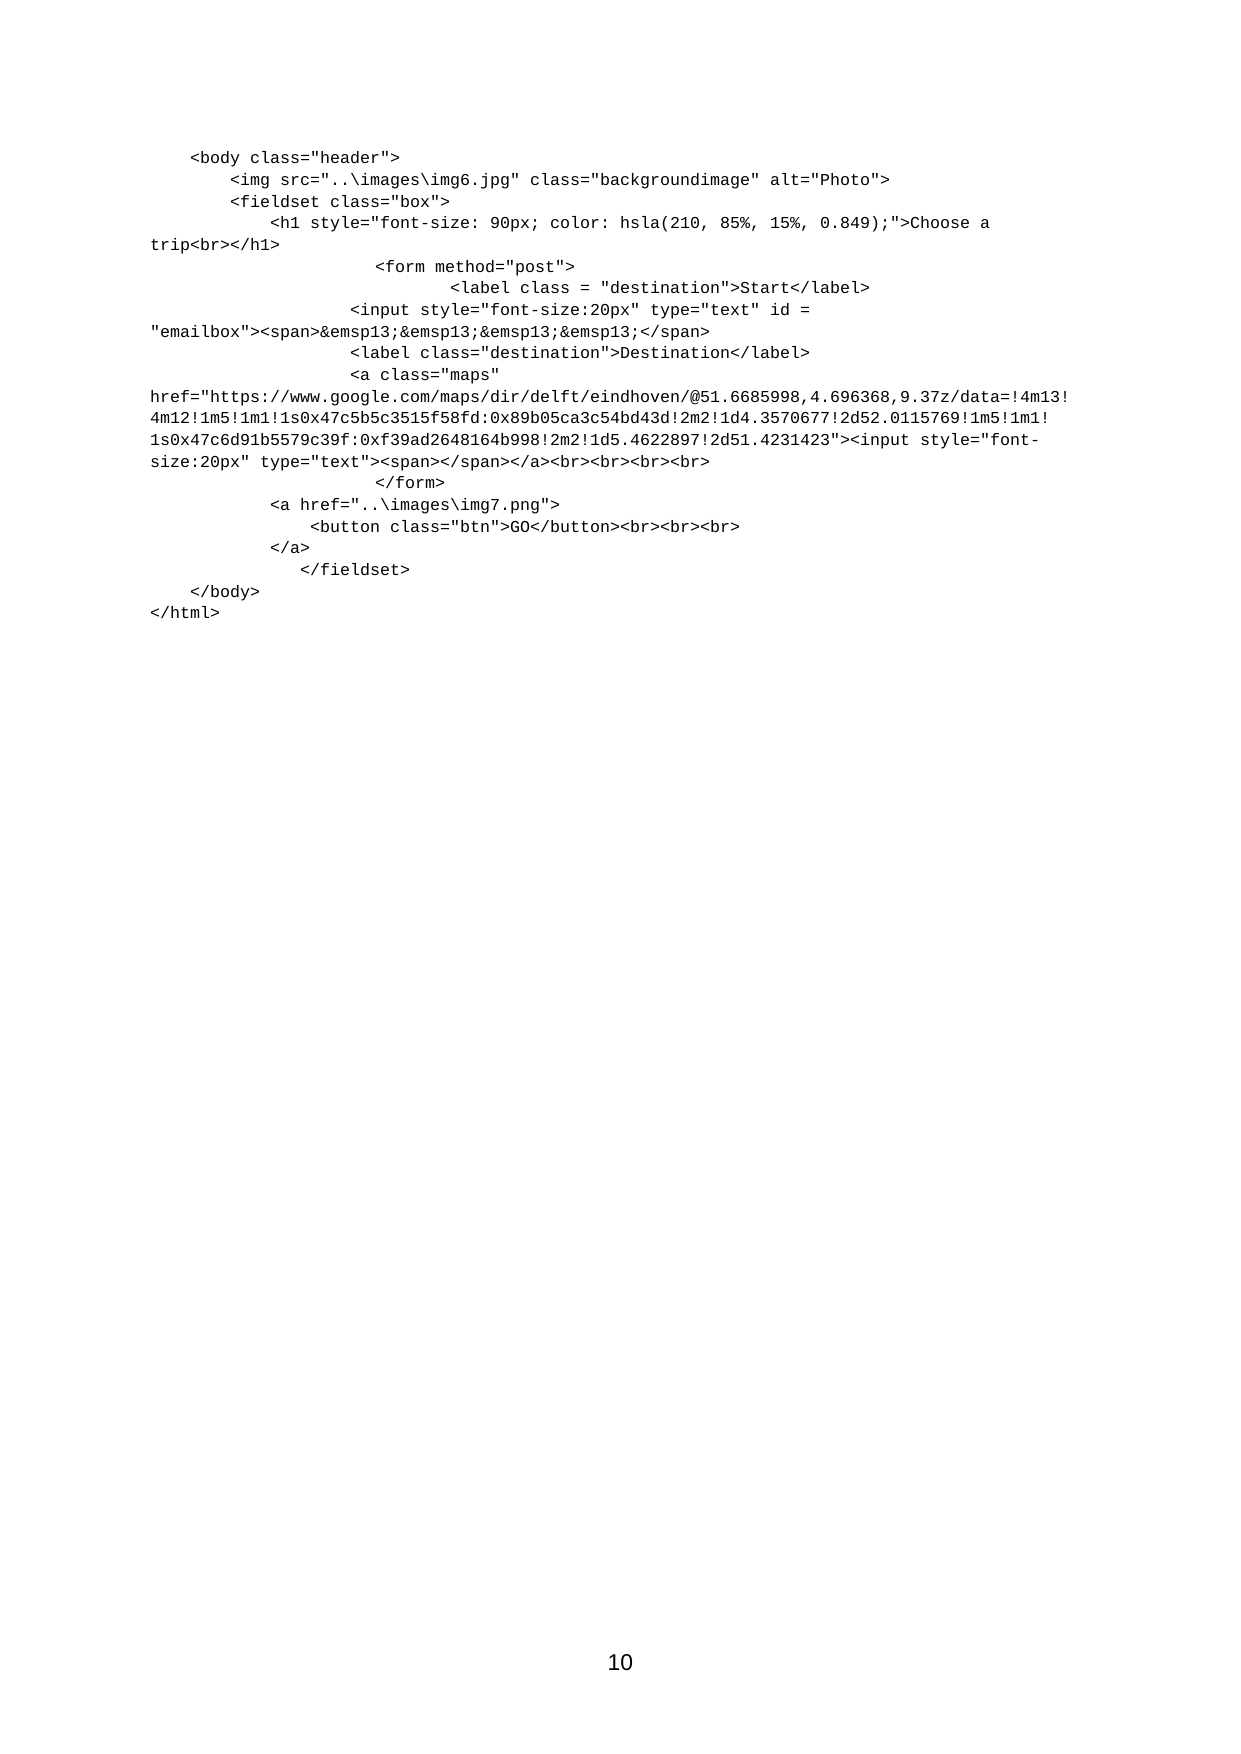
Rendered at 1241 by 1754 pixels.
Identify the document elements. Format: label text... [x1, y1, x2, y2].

text </form> [150, 475, 1090, 494]
text <h1 style="font-size: 90px; color: hsla(210, 85%, 15%, 0.849);">Choose a trip<br></h1> [150, 215, 1090, 256]
text <a href="..\images\img7.png"> [150, 497, 1090, 516]
text <img src="..\images\img6.jpg" class="backgroundimage" alt="Photo"> [150, 172, 1090, 191]
text <label class = "destination">Start</label> [150, 280, 1090, 299]
text </fieldset> [150, 562, 1090, 581]
text <label class="destination">Destination</label> [150, 345, 1090, 364]
text </a> [150, 540, 1090, 559]
text </html> [150, 605, 1090, 624]
text </body> [150, 583, 1090, 602]
text <a class="maps" href="https://www.google.com/maps/dir/delft/eindhoven/@51.6685998,4.696368,9.37z/data=!4m13!4m12!1m5!1m1!1s0x47c5b5c3515f58fd:0x89b05ca3c54bd43d!2m2!1d4.3570677!2d52.0115769!1m5!1m1!1s0x47c6d91b5579c39f:0xf39ad2648164b998!2m2!1d5.4622897!2d51.4231423"><input style="font-size:20px" type="text"><span></span></a><br><br><br><br> [150, 367, 1090, 472]
text <form method="post"> [150, 258, 1090, 277]
text <input style="font-size:20px" type="text" id = "emailbox"><span>&emsp13;&emsp13;&emsp13;&emsp13;</span> [150, 302, 1090, 342]
text <body class="header"> [150, 150, 1090, 169]
text <fieldset class="box"> [150, 193, 1090, 212]
text <button class="btn">GO</button><br><br><br> [150, 518, 1090, 537]
